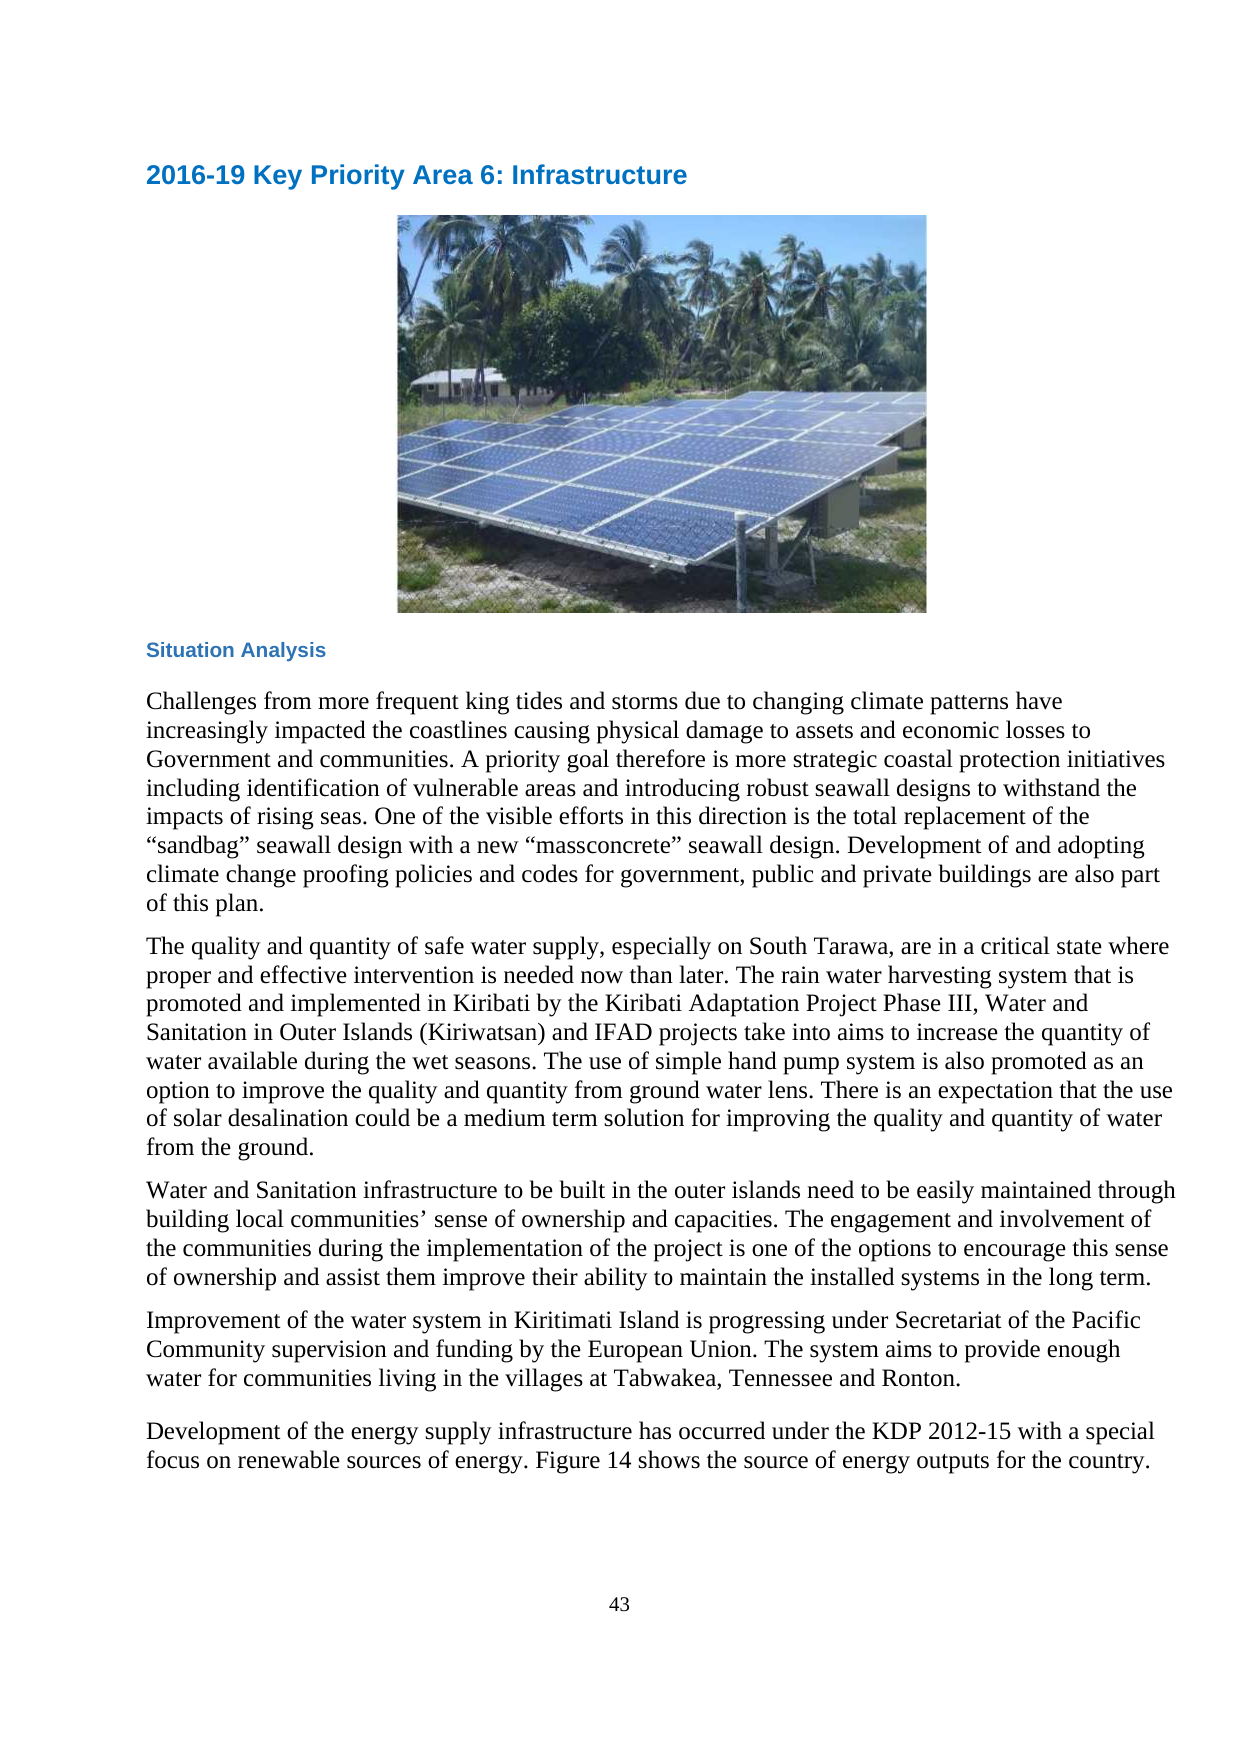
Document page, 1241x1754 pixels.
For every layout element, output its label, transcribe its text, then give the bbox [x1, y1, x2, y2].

subtitle Situation Analysis [146, 637, 1176, 661]
picture [395, 215, 927, 613]
subtitle 2016-19 Key Priority Area 6: Infrastructure [146, 159, 1176, 191]
text Challenges from more frequent king tides and storms due to changing climate patterns have increasingly impacted the coastlines causing physical damage to assets and economic losses to Government and communities. A priority goal therefore is more strategic coastal protection initiatives including identification of vulnerable areas and introducing robust seawall designs to withstand the impacts of rising seas. One of the visible efforts in this direction is the total replacement of the “sandbag” seawall design with a new “massconcrete” seawall design. Development of and adopting climate change proofing policies and codes for government, public and private buildings are also part of this plan. [146, 686, 1176, 916]
text Improvement of the water system in Kiritimati Island is progressing under Secretariat of the Pacific Community supervision and funding by the European Union. The system aims to provide enough water for communities living in the villages at Tabwakea, Tennessee and Ronton. [146, 1305, 1176, 1391]
text The quality and quantity of safe water supply, especially on South Tarawa, are in a critical state where proper and effective intervention is needed now than later. The rain water harvesting system that is promoted and implemented in Kiribati by the Kiribati Adaptation Project Phase III, Water and Sanitation in Outer Islands (Kiriwatsan) and IFAD projects take into aims to increase the quantity of water available during the wet seasons. The use of simple hand pump system is also promoted as an option to improve the quality and quantity from ground water lens. There is an expectation that the use of solar desalination could be a medium term solution for improving the quality and quantity of water from the ground. [146, 931, 1176, 1161]
text Development of the energy supply infrastructure has occurred under the KDP 2012-15 with a special focus on renewable sources of energy. Figure 14 shows the source of energy outputs for the country. [146, 1416, 1176, 1474]
text Water and Sanitation infrastructure to be built in the outer islands need to be easily maintained through building local communities’ sense of ownership and capacities. The engagement and involvement of the communities during the implementation of the project is one of the options to encourage this sense of ownership and assist them improve their ability to maintain the installed systems in the long term. [146, 1176, 1176, 1291]
